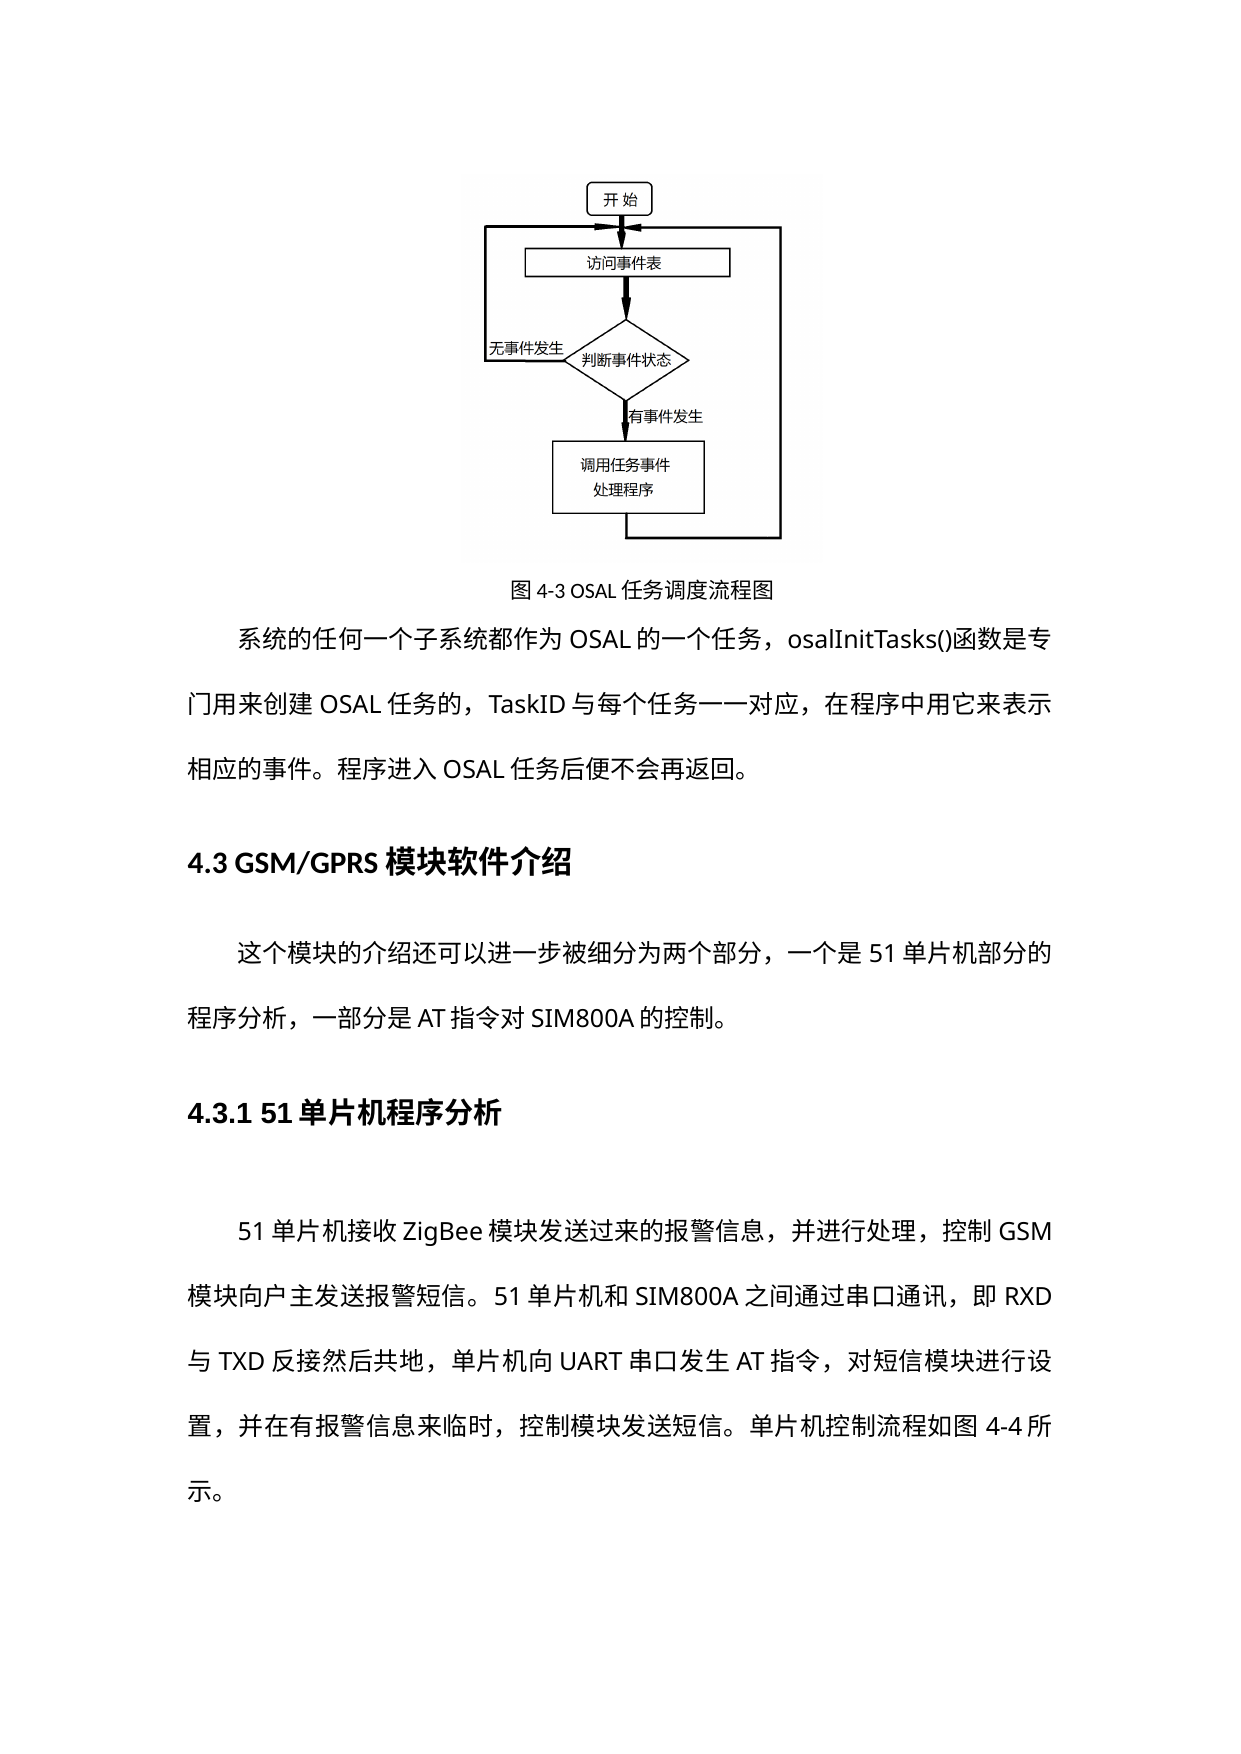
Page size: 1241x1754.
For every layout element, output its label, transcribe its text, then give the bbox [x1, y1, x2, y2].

subtitle 4.3 GSM/GPRS模块软件介绍 [187, 827, 1053, 892]
list 51单片机接收ZigBee模块发送过来的报警信息，并进行处理，控制GSM模块向户主发送报警短信。51单片机和SIM800A之间通过串口通讯，即RXD与TXD反接然后共地，单片机向UART串口发生AT指令，对短信模块进行设置，并在有报警信息来临时，控制模块发送短信。单片机控制流程如图4-4所示。 [187, 1197, 1053, 1522]
subtitle 4.3.1 51单片机程序分析 [187, 1078, 1053, 1143]
list 这个模块的介绍还可以进一步被细分为两个部分，一个是51单片机部分的程序分析，一部分是AT指令对SIM800A的控制。 [187, 919, 1053, 1049]
picture [461, 174, 823, 563]
list 系统的任何一个子系统都作为OSAL的一个任务，osalInitTasks()函数是专门用来创建OSAL任务的，TaskID与每个任务一一对应，在程序中用它来表示相应的事件。程序进入OSAL任务后便不会再返回。 [187, 605, 1053, 800]
list 图4-3 OSAL任务调度流程图 [187, 572, 1053, 605]
